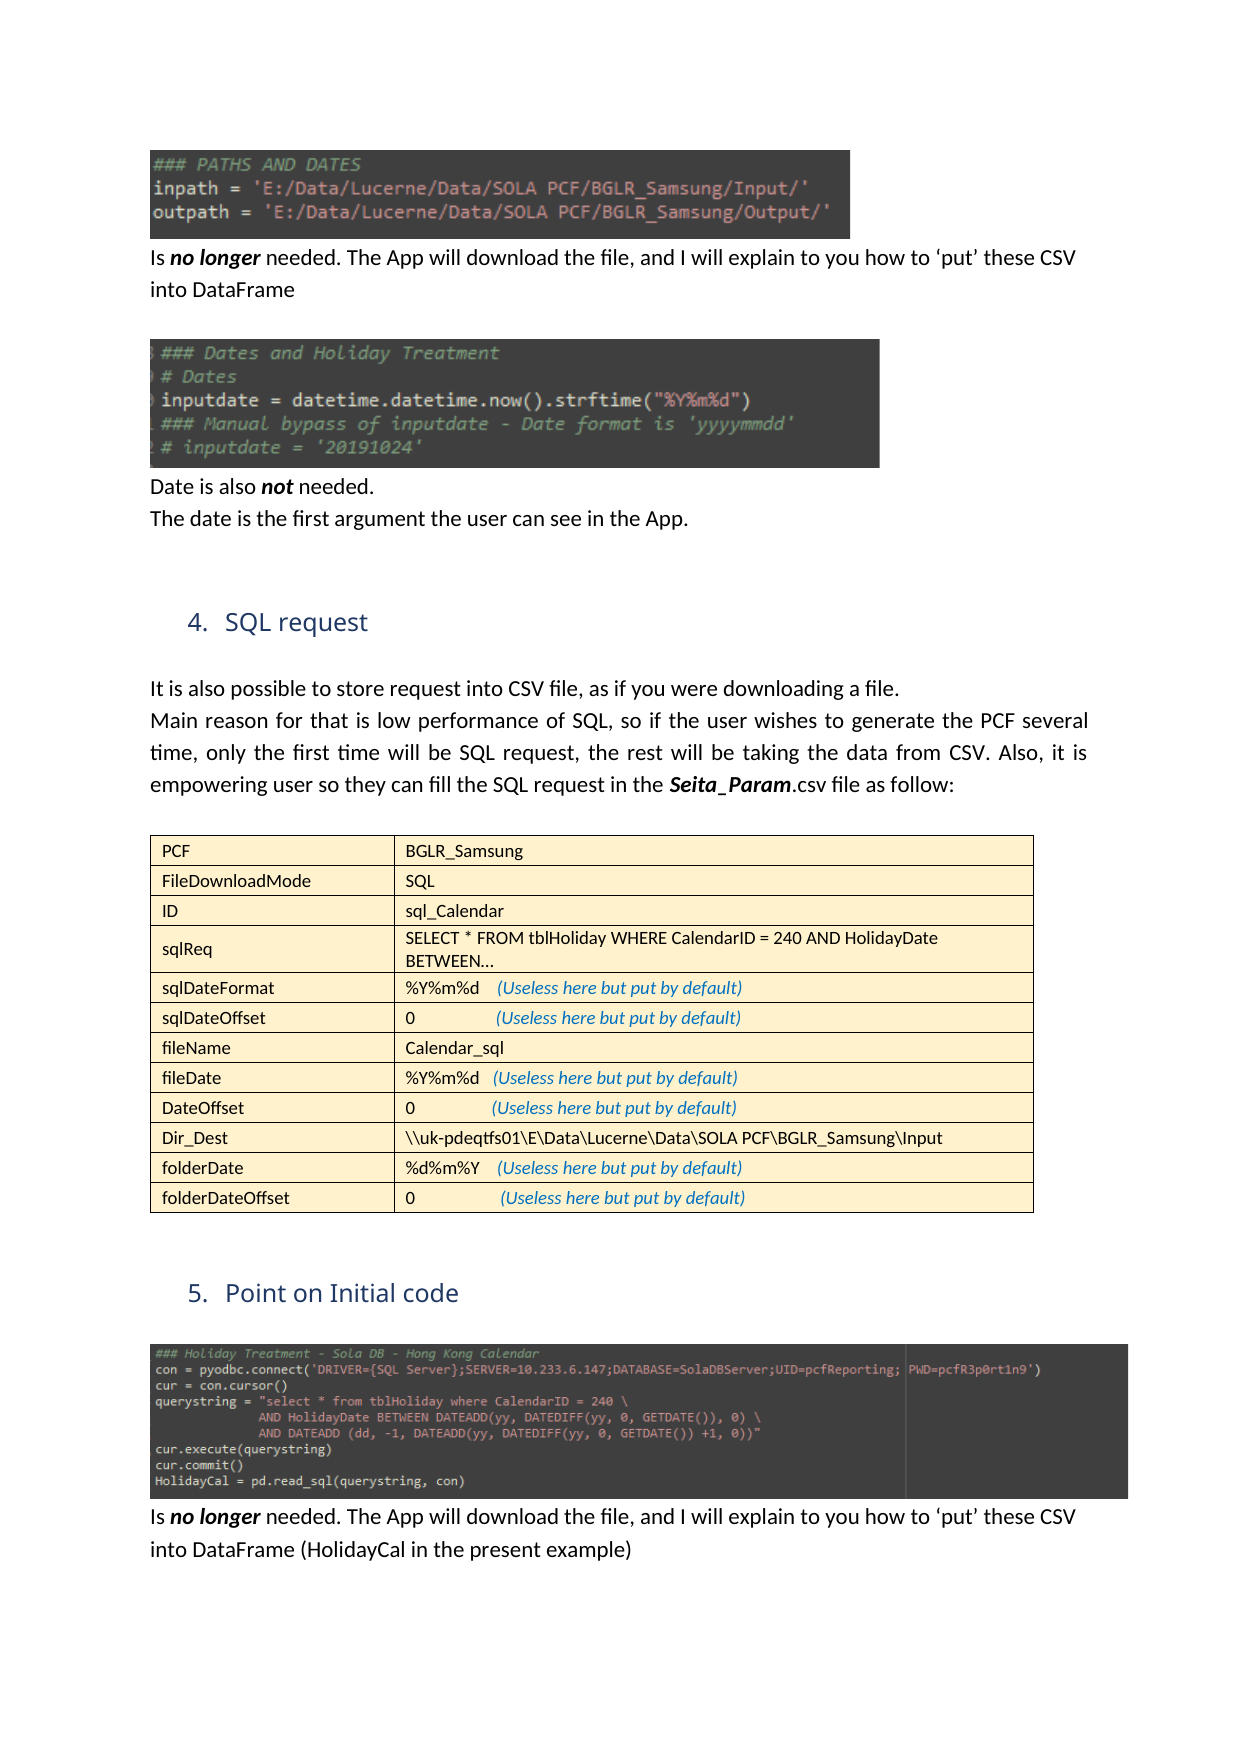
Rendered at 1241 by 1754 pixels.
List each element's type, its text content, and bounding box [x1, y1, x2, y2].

picture [150, 1344, 1129, 1499]
table_header PCF [151, 836, 394, 865]
table_cell %Y%m%d (Useless here but put by default) [395, 973, 1033, 1002]
table_cell fileDate [151, 1063, 394, 1092]
table_cell SQL [395, 866, 1033, 895]
table_cell \\uk-pdeqtfs01\E\Data\Lucerne\Data\SOLA PCF\BGLR_Samsung\Input [395, 1123, 1033, 1152]
text The date is the first argument the user can see in the App. [150, 504, 1090, 532]
table_cell 0 (Useless here but put by default) [395, 1183, 1033, 1212]
table_cell Calendar_sql [395, 1033, 1033, 1062]
table_cell %Y%m%d (Useless here but put by default) [395, 1063, 1033, 1092]
subtitle SQL request [187, 605, 1090, 639]
picture [150, 339, 880, 468]
table_cell folderDate [151, 1153, 394, 1182]
table_cell %d%m%Y (Useless here but put by default) [395, 1153, 1033, 1182]
table_cell fileName [151, 1033, 394, 1062]
text Date is also not needed. [150, 472, 1090, 500]
table_cell SELECT * FROM tblHoliday WHERE CalendarID = 240 AND HolidayDate BETWEEN… [395, 926, 1033, 972]
table_cell 0 (Useless here but put by default) [395, 1093, 1033, 1122]
table_header BGLR_Samsung [395, 836, 1033, 865]
picture [150, 150, 851, 239]
text Is no longer needed. The App will download the file, and I will explain to you how to ‘put’ these CSV into DataFrame (HolidayCal in the present example) [150, 1502, 1090, 1563]
table_cell sqlDateOffset [151, 1003, 394, 1032]
text Main reason for that is low performance of SQL, so if the user wishes to generate the PCF several time, only the first time will be SQL request, the rest will be taking the data from CSV. Also, it is empowering user so they can fill the SQL request in the Seita_Param.csv file as follow: [150, 706, 1090, 798]
table_cell FileDownloadMode [151, 866, 394, 895]
table_cell sqlReq [151, 926, 394, 972]
table_cell sqlDateFormat [151, 973, 394, 1002]
text Is no longer needed. The App will download the file, and I will explain to you how to ‘put’ these CSV into DataFrame [150, 243, 1090, 303]
text It is also possible to store request into CSV file, as if you were downloading a file. [150, 674, 1090, 702]
table_cell sql_Calendar [395, 896, 1033, 925]
table_cell folderDateOffset [151, 1183, 394, 1212]
subtitle Point on Initial code [187, 1276, 1090, 1309]
table_cell 0 (Useless here but put by default) [395, 1003, 1033, 1032]
table_cell ID [151, 896, 394, 925]
table_cell Dir_Dest [151, 1123, 394, 1152]
table_cell DateOffset [151, 1093, 394, 1122]
